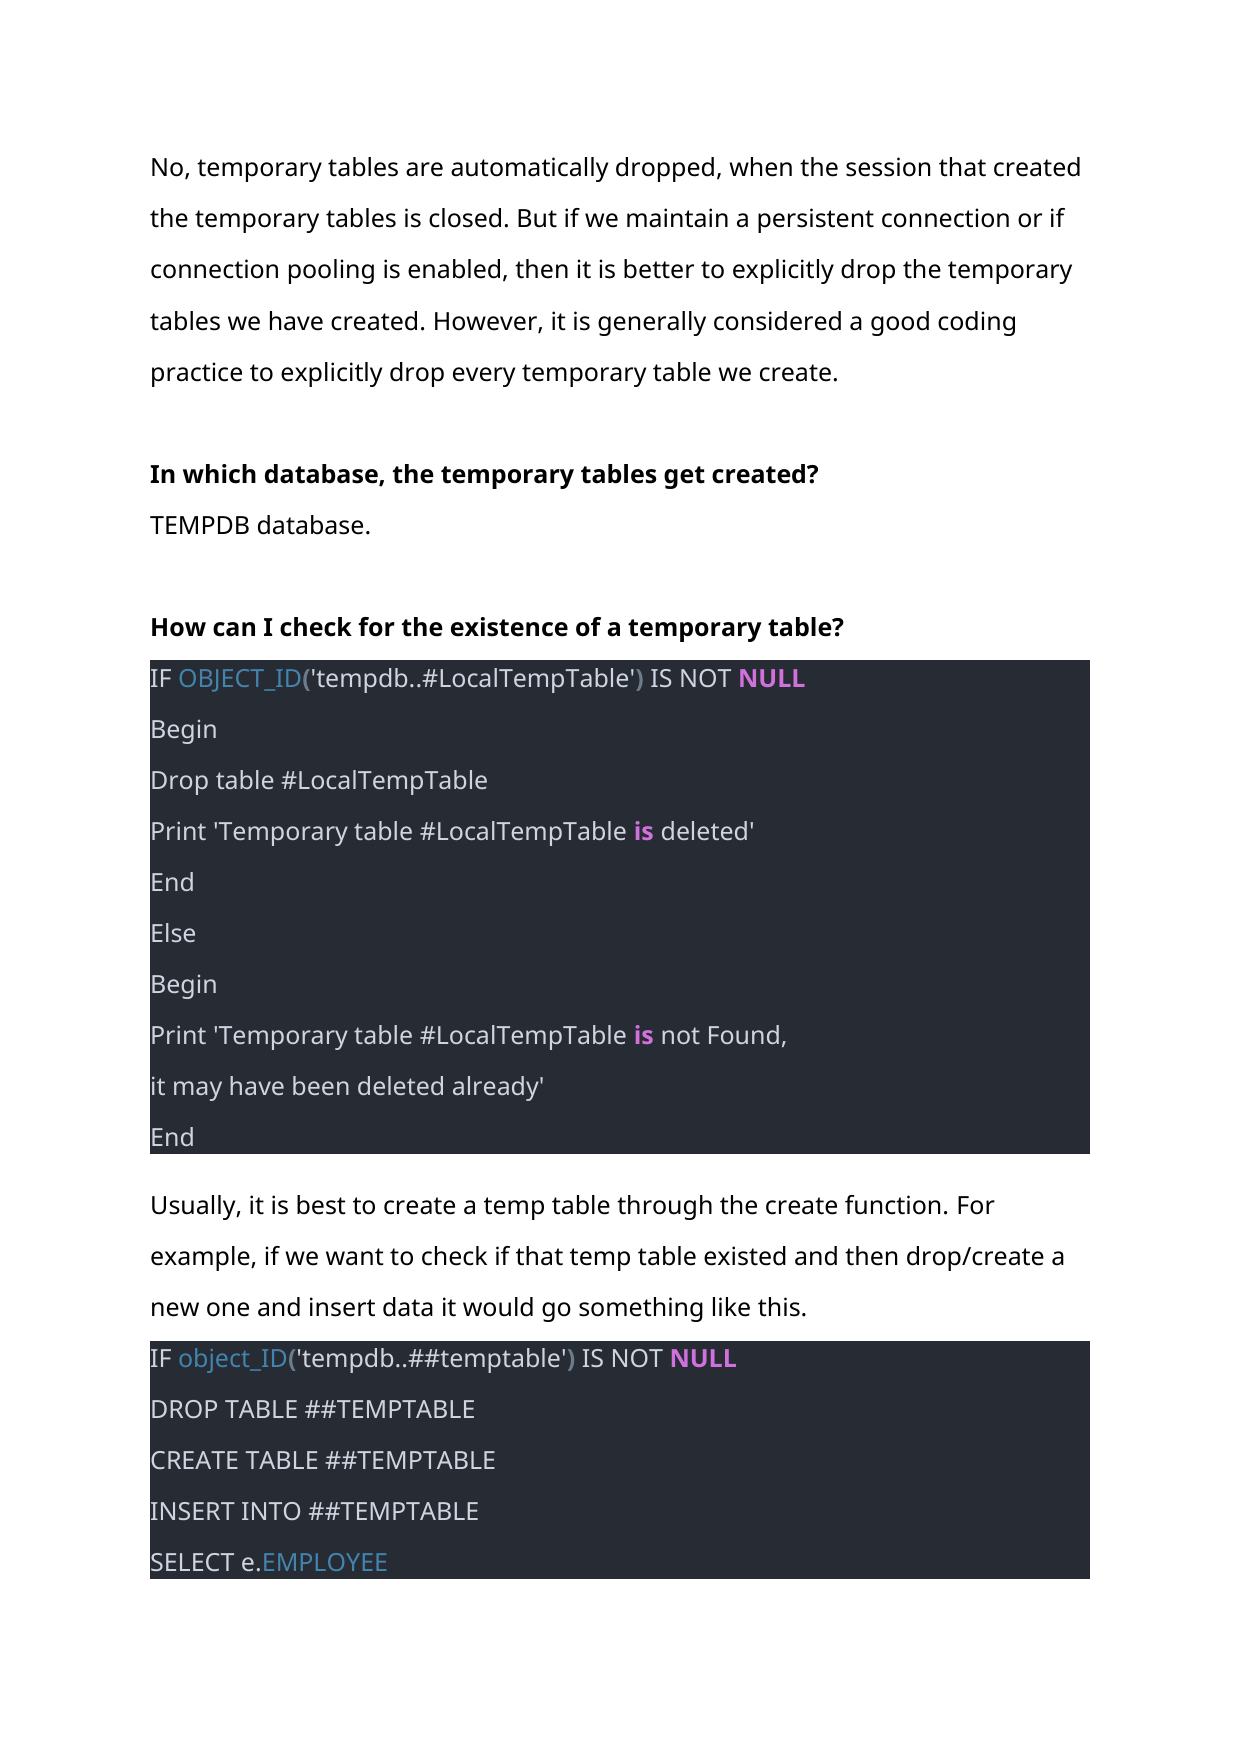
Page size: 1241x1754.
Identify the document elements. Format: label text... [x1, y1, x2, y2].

text Else [150, 916, 1090, 950]
text End [150, 864, 1090, 899]
text SELECT e.EMPLOYEE [150, 1545, 1090, 1579]
text Usually, it is best to create a temp table through the create function. For example, if we want to check if that temp table existed and then drop/create a new one and insert data it would go something like this. [150, 1187, 1090, 1324]
text No, temporary tables are automatically dropped, when the session that created the temporary tables is closed. But if we maintain a persistent connection or if connection pooling is enabled, then it is better to explicitly drop the temporary tables we have created. However, it is generally considered a good coding practice to explicitly drop every temporary table we create. [150, 150, 1090, 388]
text Drop table #LocalTempTable [150, 762, 1090, 797]
text Begin [150, 711, 1090, 746]
text How can I check for the existence of a temporary table? [150, 609, 1090, 643]
text it may have been deleted already' [150, 1069, 1090, 1103]
text Begin [150, 967, 1090, 1001]
text CREATE TABLE ##TEMPTABLE [150, 1443, 1090, 1477]
text End [150, 1120, 1090, 1154]
text IF object_ID('tempdb..##temptable') IS NOT NULL [150, 1341, 1090, 1375]
text TEMPDB database. [150, 507, 1090, 541]
text INSERT INTO ##TEMPTABLE [150, 1494, 1090, 1528]
text IF OBJECT_ID('tempdb..#LocalTempTable') IS NOT NULL [150, 660, 1090, 694]
text DROP TABLE ##TEMPTABLE [150, 1392, 1090, 1426]
text In which database, the temporary tables get created? [150, 456, 1090, 490]
text Print 'Temporary table #LocalTempTable is deleted' [150, 813, 1090, 848]
text Print 'Temporary table #LocalTempTable is not Found, [150, 1018, 1090, 1052]
